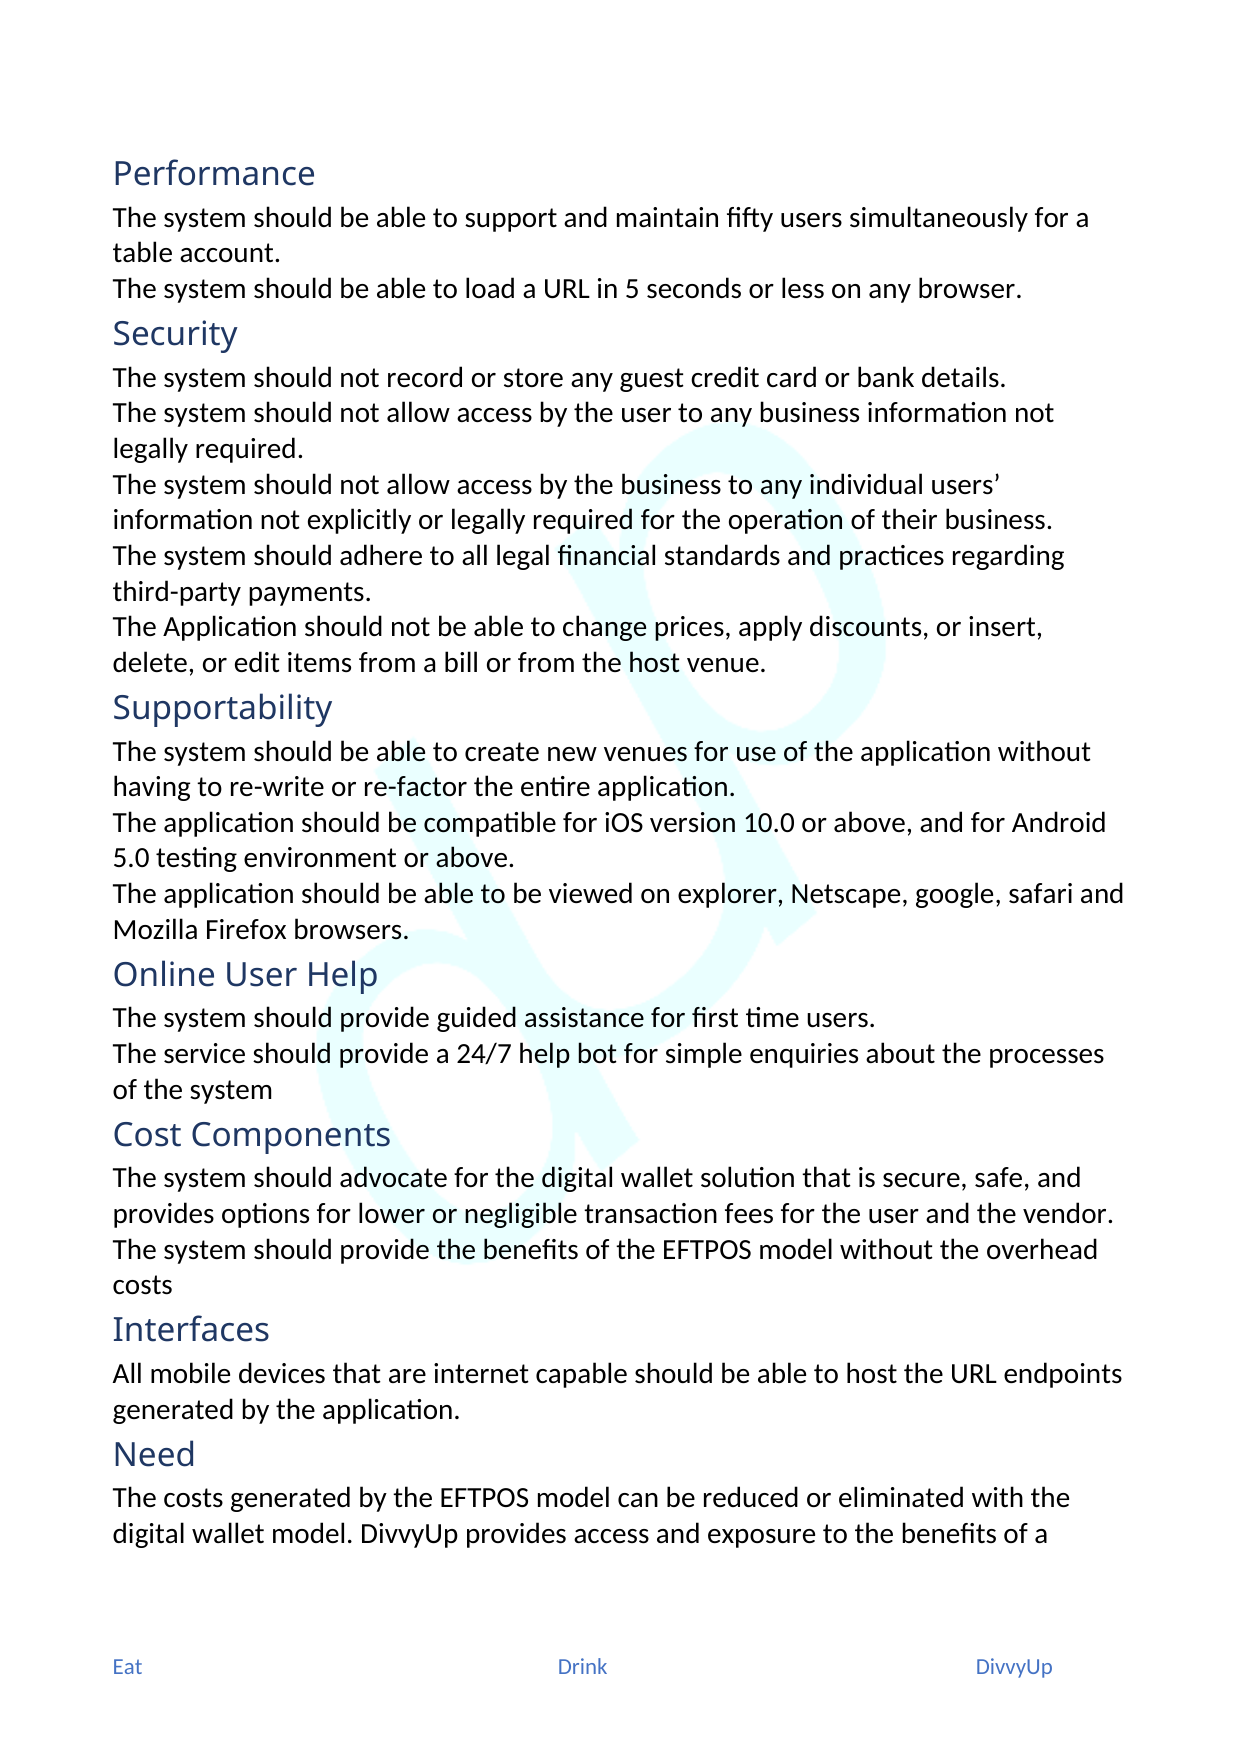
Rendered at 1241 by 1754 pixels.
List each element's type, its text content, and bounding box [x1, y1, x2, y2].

text All mobile devices that are internet capable should be able to host the URL endpoints generated by the application. [112, 1355, 1128, 1426]
text The system should not record or store any guest credit card or bank details. [112, 359, 1128, 394]
subtitle Cost Components [112, 1111, 1128, 1156]
text The system should provide guided assistance for first time users. [112, 999, 1128, 1035]
subtitle Performance [112, 150, 1128, 195]
text The service should provide a 24/7 help bot for simple enquiries about the processes of the system [112, 1035, 1128, 1106]
text The Application should not be able to change prices, apply discounts, or insert, delete, or edit items from a bill or from the host venue. [112, 608, 1128, 679]
text The application should be compatible for iOS version 10.0 or above, and for Android 5.0 testing environment or above. [112, 804, 1128, 875]
subtitle Interfaces [112, 1306, 1128, 1352]
text The system should advocate for the digital wallet solution that is secure, safe, and provides options for lower or negligible transaction fees for the user and the vendor. [112, 1159, 1128, 1231]
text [112, 1479, 1128, 1551]
text The application should be able to be viewed on explorer, Netscape, google, safari and Mozilla Firefox browsers. [112, 875, 1128, 946]
text The system should be able to create new venues for use of the application without having to re-write or re-factor the entire application. [112, 733, 1128, 804]
text The system should be able to load a URL in 5 seconds or less on any browser. [112, 270, 1128, 306]
text The system should not allow access by the user to any business information not legally required. [112, 394, 1128, 466]
subtitle Security [112, 310, 1128, 355]
text The system should adhere to all legal financial standards and practices regarding third-party payments. [112, 537, 1128, 608]
subtitle Online User Help [112, 951, 1128, 996]
text The system should provide the benefits of the EFTPOS model without the overhead costs [112, 1231, 1128, 1302]
text The system should not allow access by the business to any individual users’ information not explicitly or legally required for the operation of their business. [112, 466, 1128, 537]
subtitle Supportability [112, 684, 1128, 729]
text The system should be able to support and maintain fifty users simultaneously for a table account. [112, 199, 1128, 270]
subtitle Need [112, 1431, 1128, 1476]
